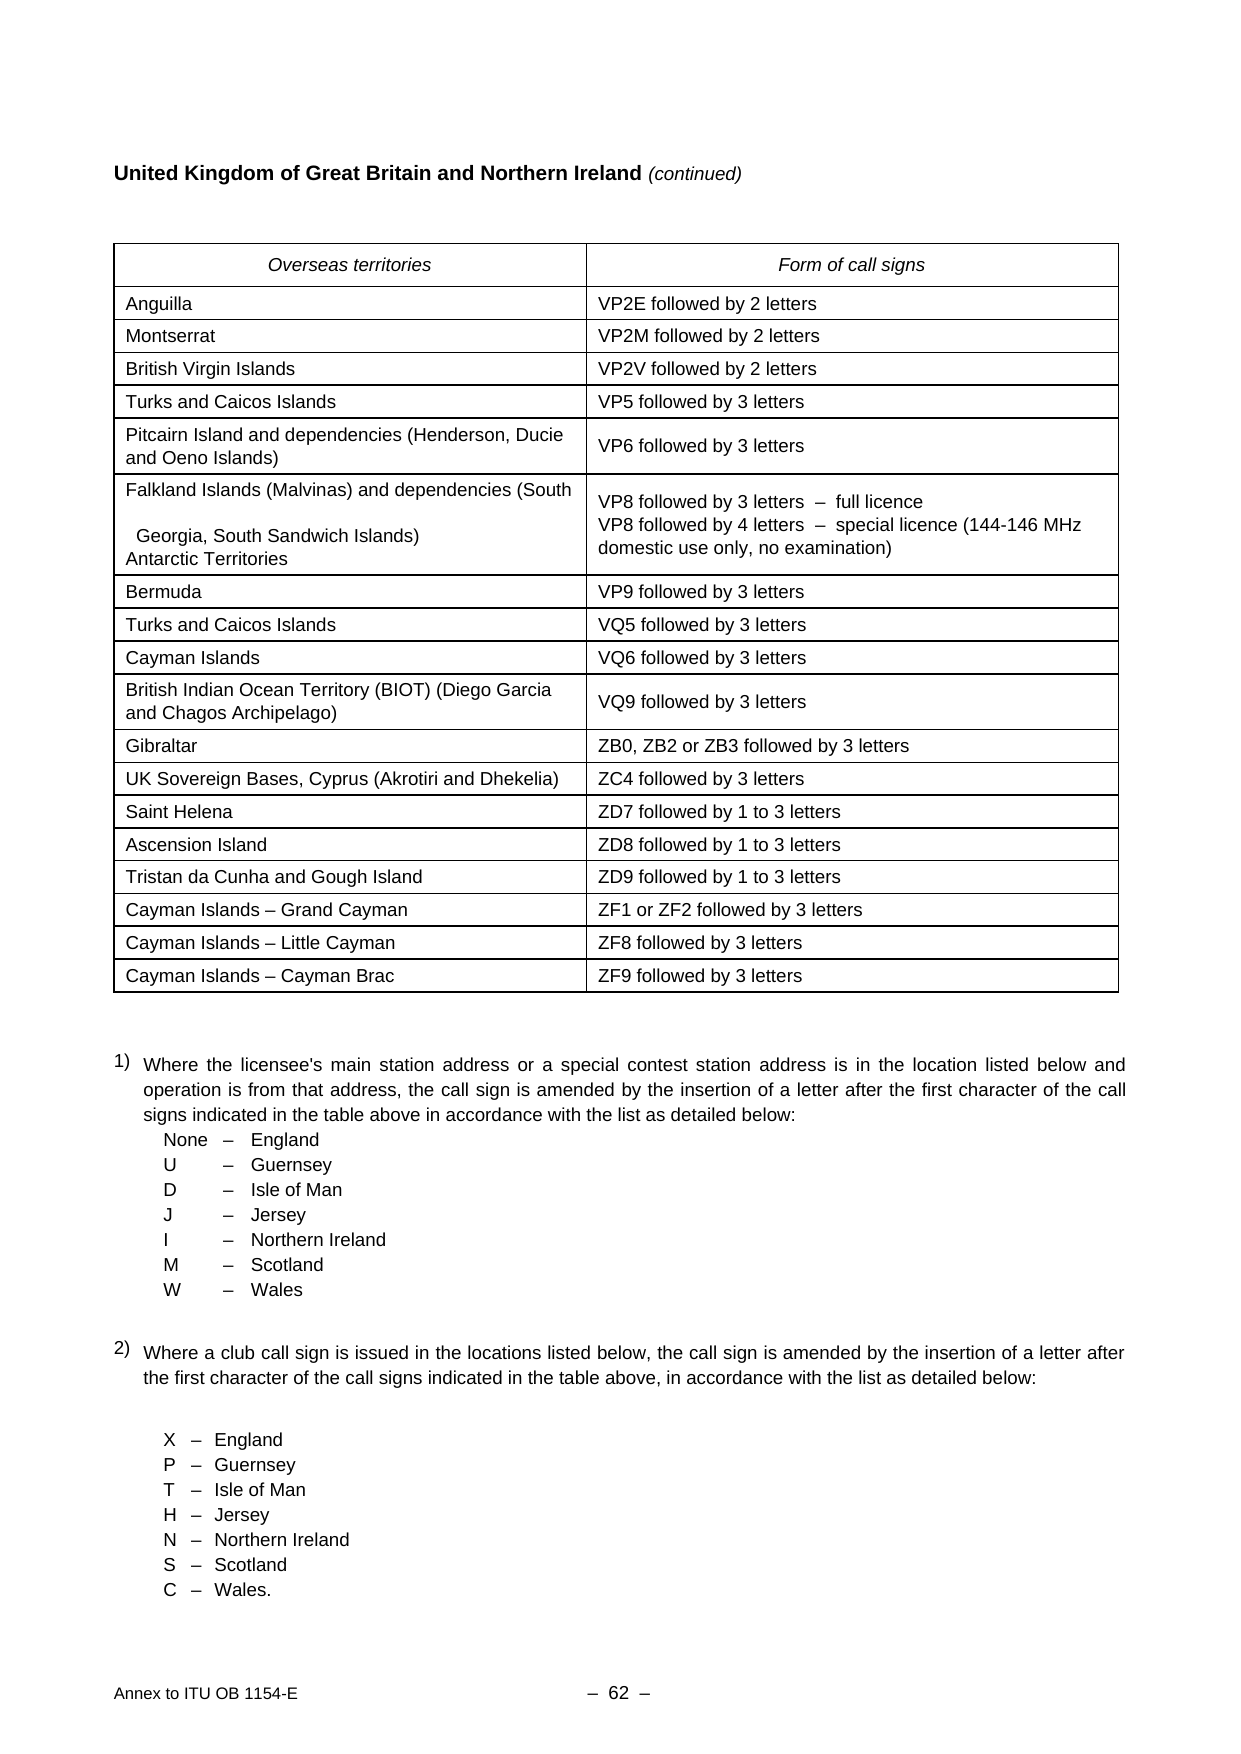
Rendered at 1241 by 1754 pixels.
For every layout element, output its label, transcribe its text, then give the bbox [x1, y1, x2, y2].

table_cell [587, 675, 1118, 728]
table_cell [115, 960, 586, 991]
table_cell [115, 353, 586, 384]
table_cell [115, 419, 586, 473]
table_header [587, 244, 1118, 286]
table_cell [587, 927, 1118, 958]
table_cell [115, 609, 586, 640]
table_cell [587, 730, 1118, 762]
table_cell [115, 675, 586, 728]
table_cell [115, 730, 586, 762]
text 2) Where a club call sign is issued in the locations listed below, the call sign is amended by the insertion of a letter after the first character of the call signs indicated in the table above, in accordance with the list as detailed below: [113, 1339, 1127, 1389]
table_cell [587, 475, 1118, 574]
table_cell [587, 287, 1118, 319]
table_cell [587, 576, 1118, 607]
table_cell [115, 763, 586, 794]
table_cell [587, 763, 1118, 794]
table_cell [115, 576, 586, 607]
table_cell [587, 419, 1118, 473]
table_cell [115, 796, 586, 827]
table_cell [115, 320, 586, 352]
text X – England P – Guernsey T – Isle of Man H – Jersey N – Northern Ireland S – Scotland C – Wales. [113, 1427, 1127, 1602]
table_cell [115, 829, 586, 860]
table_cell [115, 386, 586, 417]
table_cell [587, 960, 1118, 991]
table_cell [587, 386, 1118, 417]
text United Kingdom of Great Britain and Northern Ireland (continued) [113, 163, 1127, 184]
text 1) Where the licensee's main station address or a special contest station address is in the location listed below and operation is from that address, the call sign is amended by the insertion of a letter after the first character of the call signs indicated in the table above in accordance with the list as detailed below: [113, 1052, 1127, 1127]
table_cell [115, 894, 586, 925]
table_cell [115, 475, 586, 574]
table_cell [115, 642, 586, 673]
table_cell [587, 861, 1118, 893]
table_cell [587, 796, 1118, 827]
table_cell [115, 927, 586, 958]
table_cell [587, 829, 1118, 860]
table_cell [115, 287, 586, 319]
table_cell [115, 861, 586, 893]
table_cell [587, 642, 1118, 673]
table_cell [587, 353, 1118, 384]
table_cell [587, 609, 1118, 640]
text None – England U – Guernsey D – Isle of Man J – Jersey I – Northern Ireland M – Scotland W – Wales [113, 1127, 1127, 1302]
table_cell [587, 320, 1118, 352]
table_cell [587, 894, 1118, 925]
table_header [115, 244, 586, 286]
